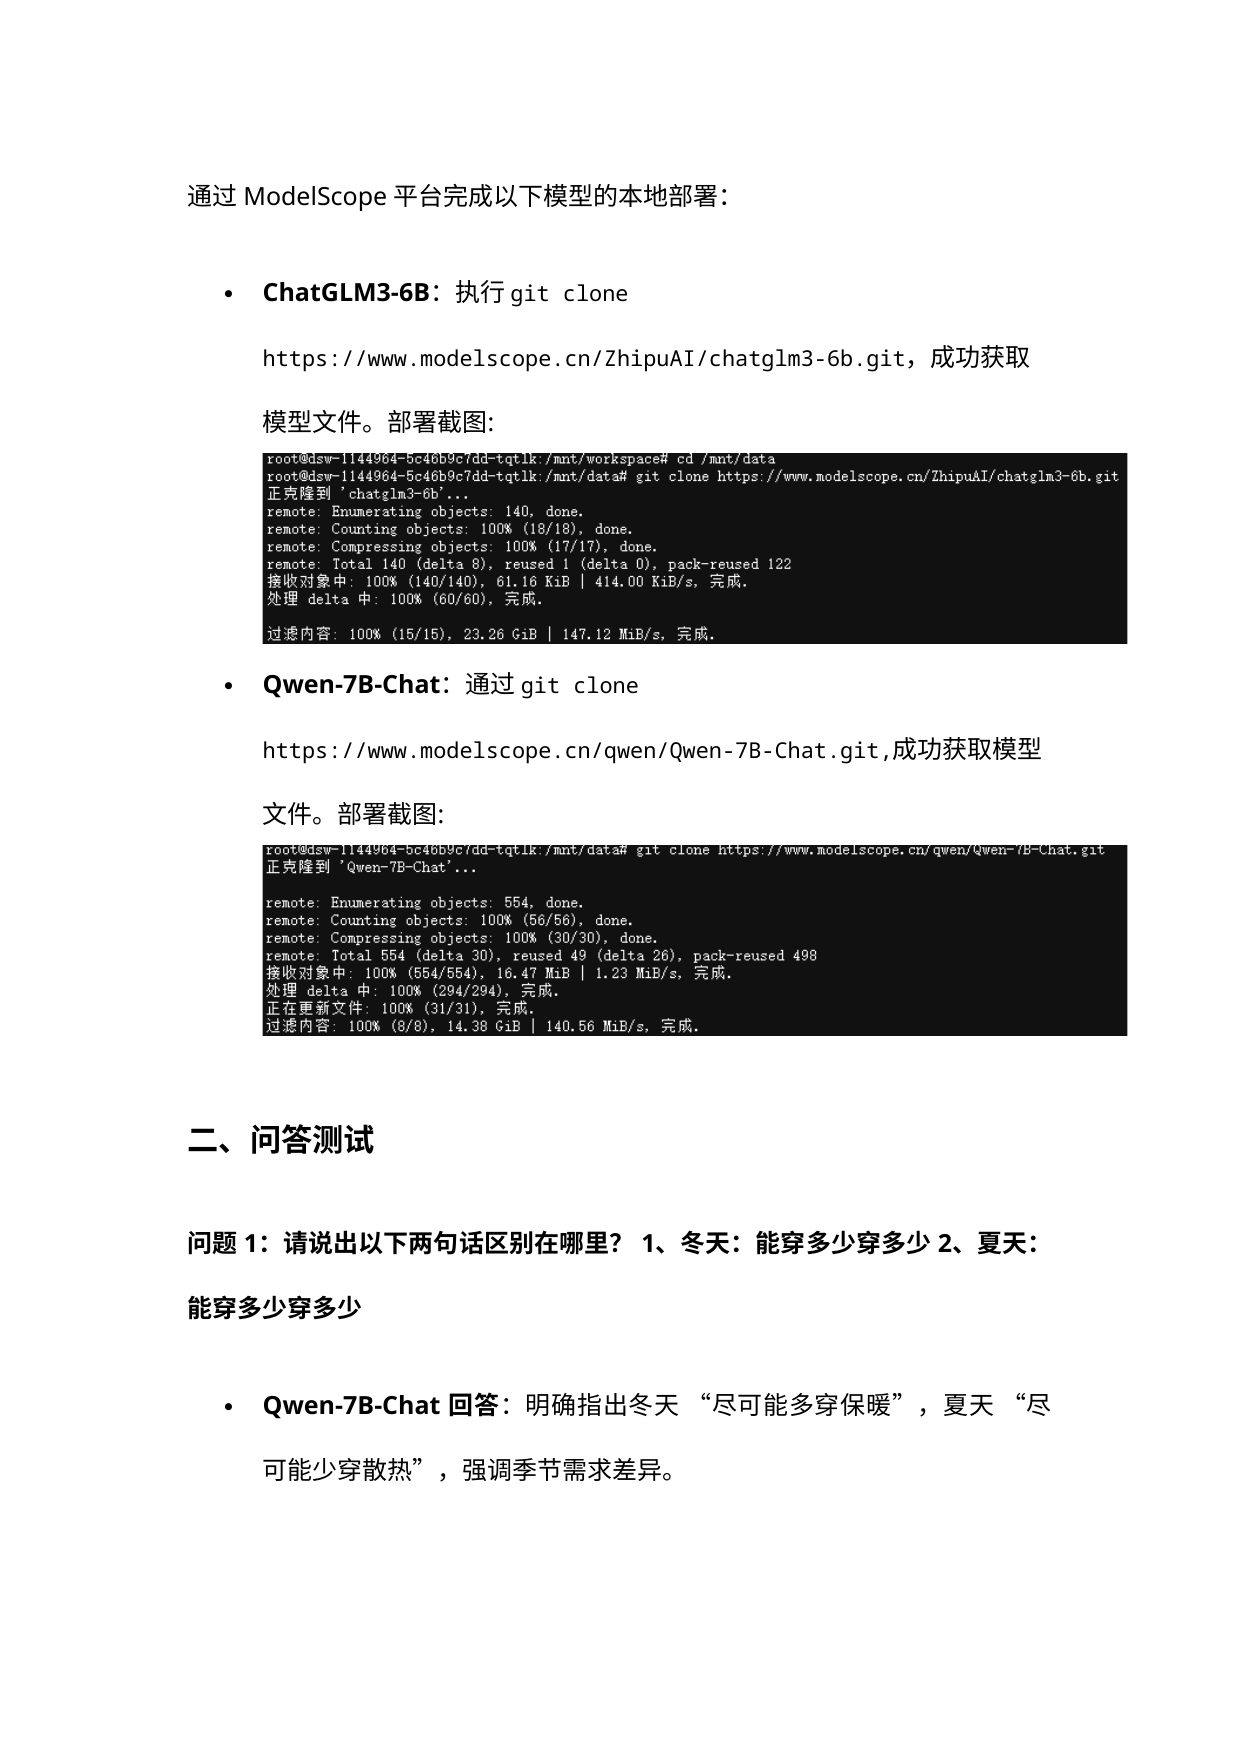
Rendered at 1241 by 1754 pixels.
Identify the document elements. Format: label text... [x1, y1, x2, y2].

subtitle 二、问答测试 [179, 1105, 1061, 1172]
list Qwen-7B-Chat 回答：明确指出冬天 “尽可能多穿保暖”，夏天 “尽可能少穿散热”，强调季节需求差异。 [217, 1371, 1061, 1503]
text 通过 ModelScope 平台完成以下模型的本地部署： [179, 162, 1061, 229]
picture [262, 453, 1128, 644]
subtitle 问题 1：请说出以下两句话区别在哪里？ 1、冬天：能穿多少穿多少 2、夏天：能穿多少穿多少 [179, 1209, 1061, 1342]
picture [262, 845, 1128, 1036]
